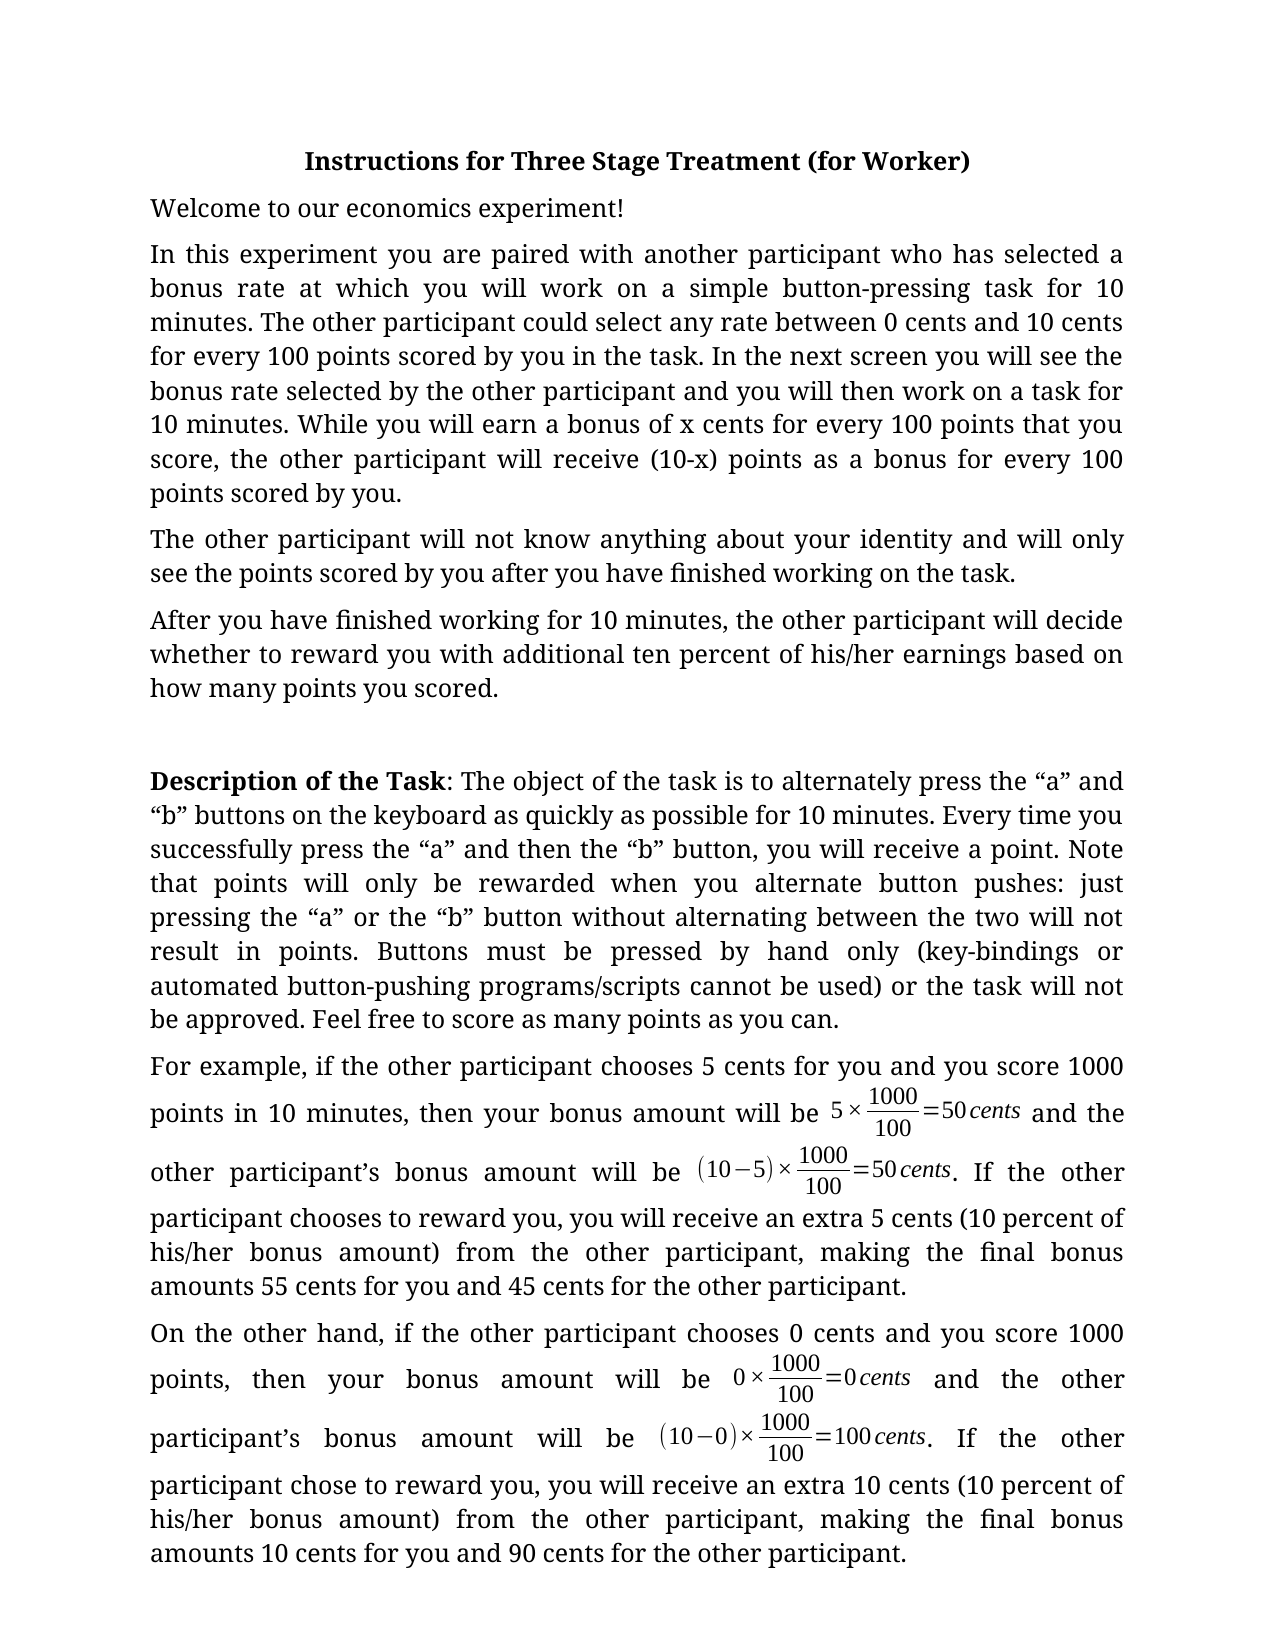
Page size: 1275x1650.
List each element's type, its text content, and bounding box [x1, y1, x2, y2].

text Welcome to our economics experiment! [150, 190, 1125, 224]
text In this experiment you are paired with another participant who has selected a bonus rate at which you will work on a simple button-pressing task for 10 minutes. The other participant could select any rate between 0 cents and 10 cents for every 100 points scored by you in the task. In the next screen you will see the bonus rate selected by the other participant and you will then work on a task for 10 minutes. While you will earn a bonus of x cents for every 100 points that you score, the other participant will receive (10-x) points as a bonus for every 100 points scored by you. [150, 237, 1125, 509]
text The other participant will not know anything about your identity and will only see the points scored by you after you have finished working on the task. [150, 522, 1125, 590]
text Instructions for Three Stage Treatment (for Worker) [150, 144, 1125, 178]
text After you have finished working for 10 minutes, the other participant will decide whether to reward you with additional ten percent of his/her earnings based on how many points you scored. [150, 602, 1125, 705]
text For example, if the other participant chooses 5 cents for you and you score 1000 points in 10 minutes, then your bonus amount will be and the other participant’s bonus amount will be . If the other participant chooses to reward you, you will receive an extra 5 cents (10 percent of his/her bonus amount) from the other participant, making the final bonus amounts 55 cents for you and 45 cents for the other participant. [150, 1049, 1125, 1303]
text On the other hand, if the other participant chooses 0 cents and you score 1000 points, then your bonus amount will be and the other participant’s bonus amount will be . If the other participant chose to reward you, you will receive an extra 10 cents (10 percent of his/her bonus amount) from the other participant, making the final bonus amounts 10 cents for you and 90 cents for the other participant. [150, 1315, 1125, 1569]
text Description of the Task: The object of the task is to alternately press the “a” and “b” buttons on the keyboard as quickly as possible for 10 minutes. Every time you successfully press the “a” and then the “b” button, you will receive a point. Note that points will only be rewarded when you alternate button pushes: just pressing the “a” or the “b” button without alternating between the two will not result in points. Buttons must be pressed by hand only (key-bindings or automated button-pushing programs/scripts cannot be used) or the task will not be approved. Feel free to score as many points as you can. [150, 764, 1125, 1036]
